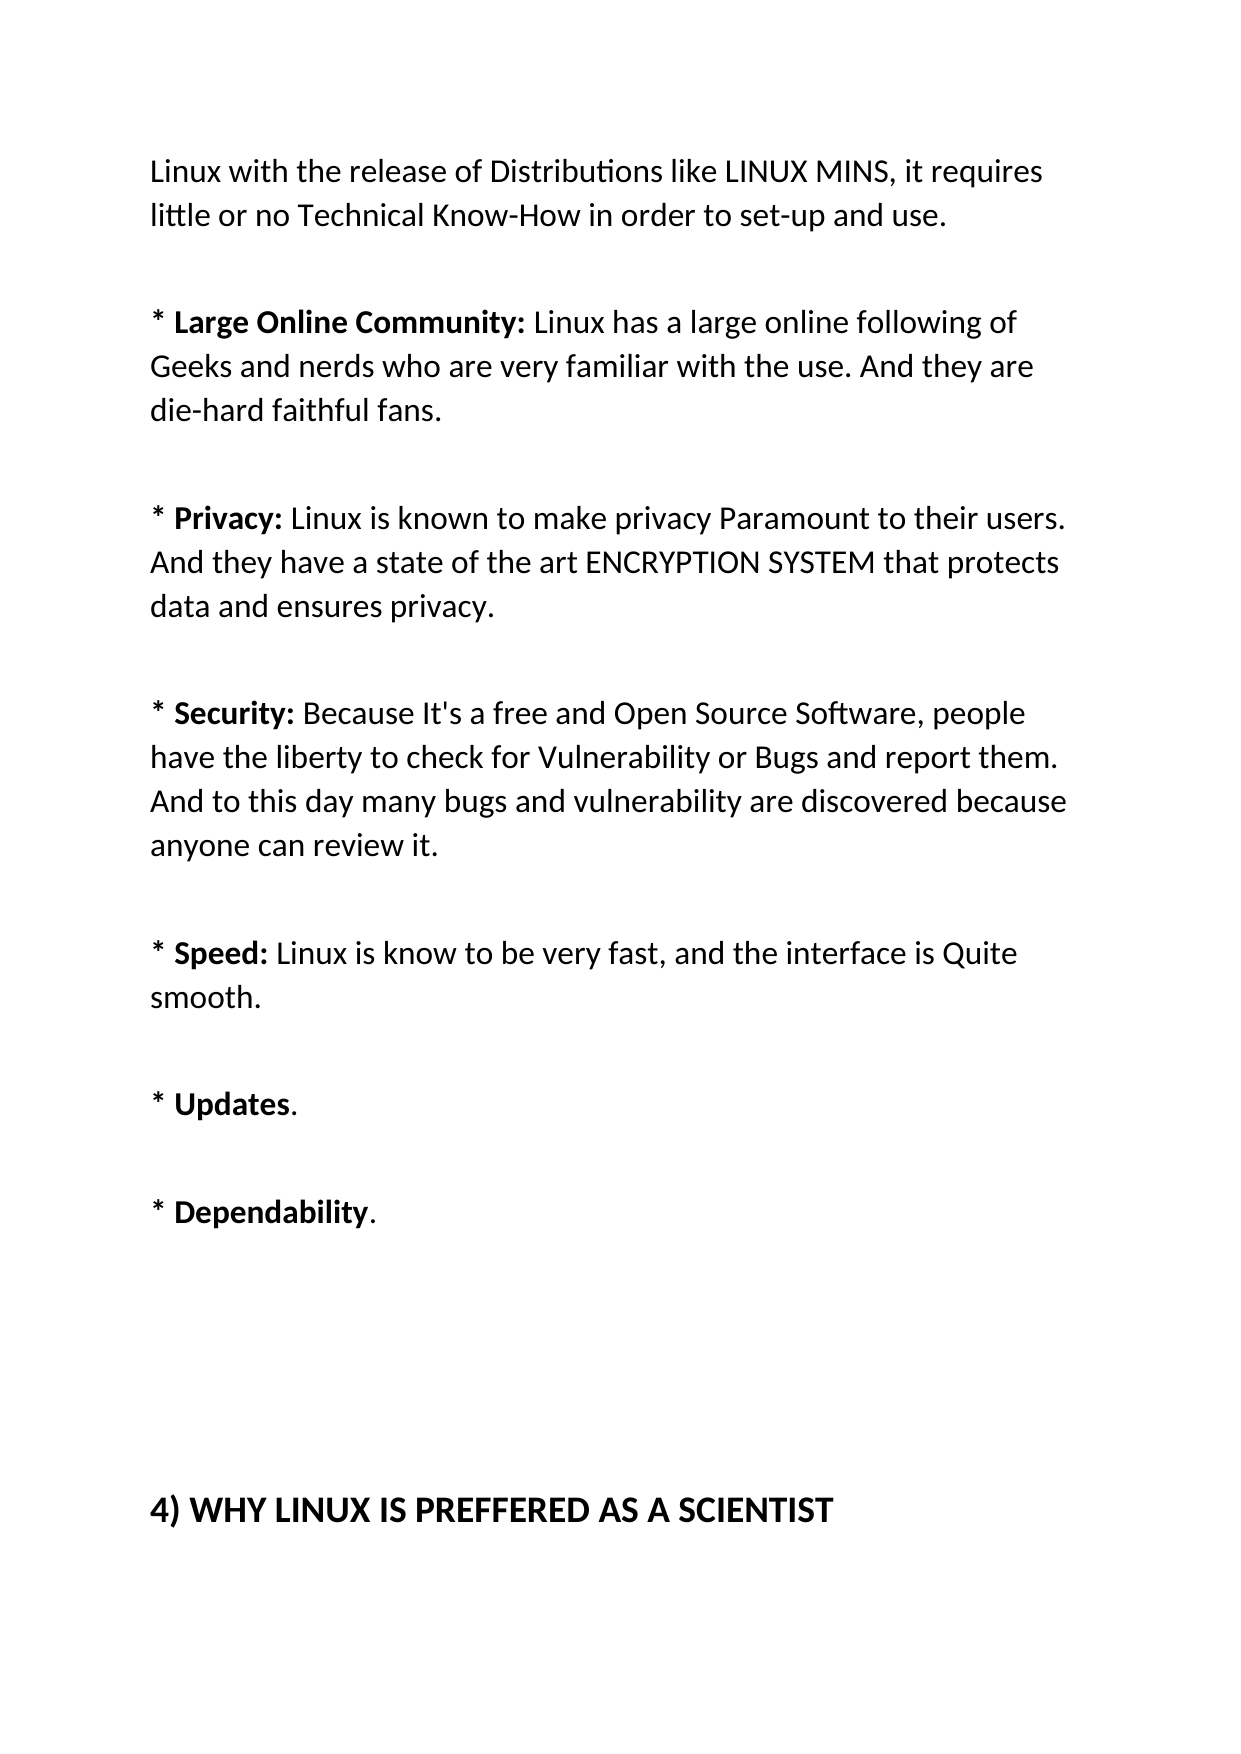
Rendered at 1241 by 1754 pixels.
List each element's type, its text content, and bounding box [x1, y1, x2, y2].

text * Dependability. [150, 1191, 1090, 1231]
text * Updates. [150, 1083, 1090, 1124]
text * Security: Because It's a free and Open Source Software, people have the liberty to check for Vulnerability or Bugs and report them. And to this day many bugs and vulnerability are discovered because anyone can review it. [150, 692, 1090, 865]
text * Speed: Linux is know to be very fast, and the interface is Quite smooth. [150, 932, 1090, 1016]
text 4) WHY LINUX IS PREFFERED AS A SCIENTIST [150, 1486, 1090, 1531]
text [150, 150, 1090, 235]
text * Large Online Community: Linux has a large online following of Geeks and nerds who are very familiar with the use. And they are die-hard faithful fans. [150, 301, 1090, 430]
text * Privacy: Linux is known to make privacy Paramount to their users. And they have a state of the art ENCRYPTION SYSTEM that protects data and ensures privacy. [150, 497, 1090, 626]
